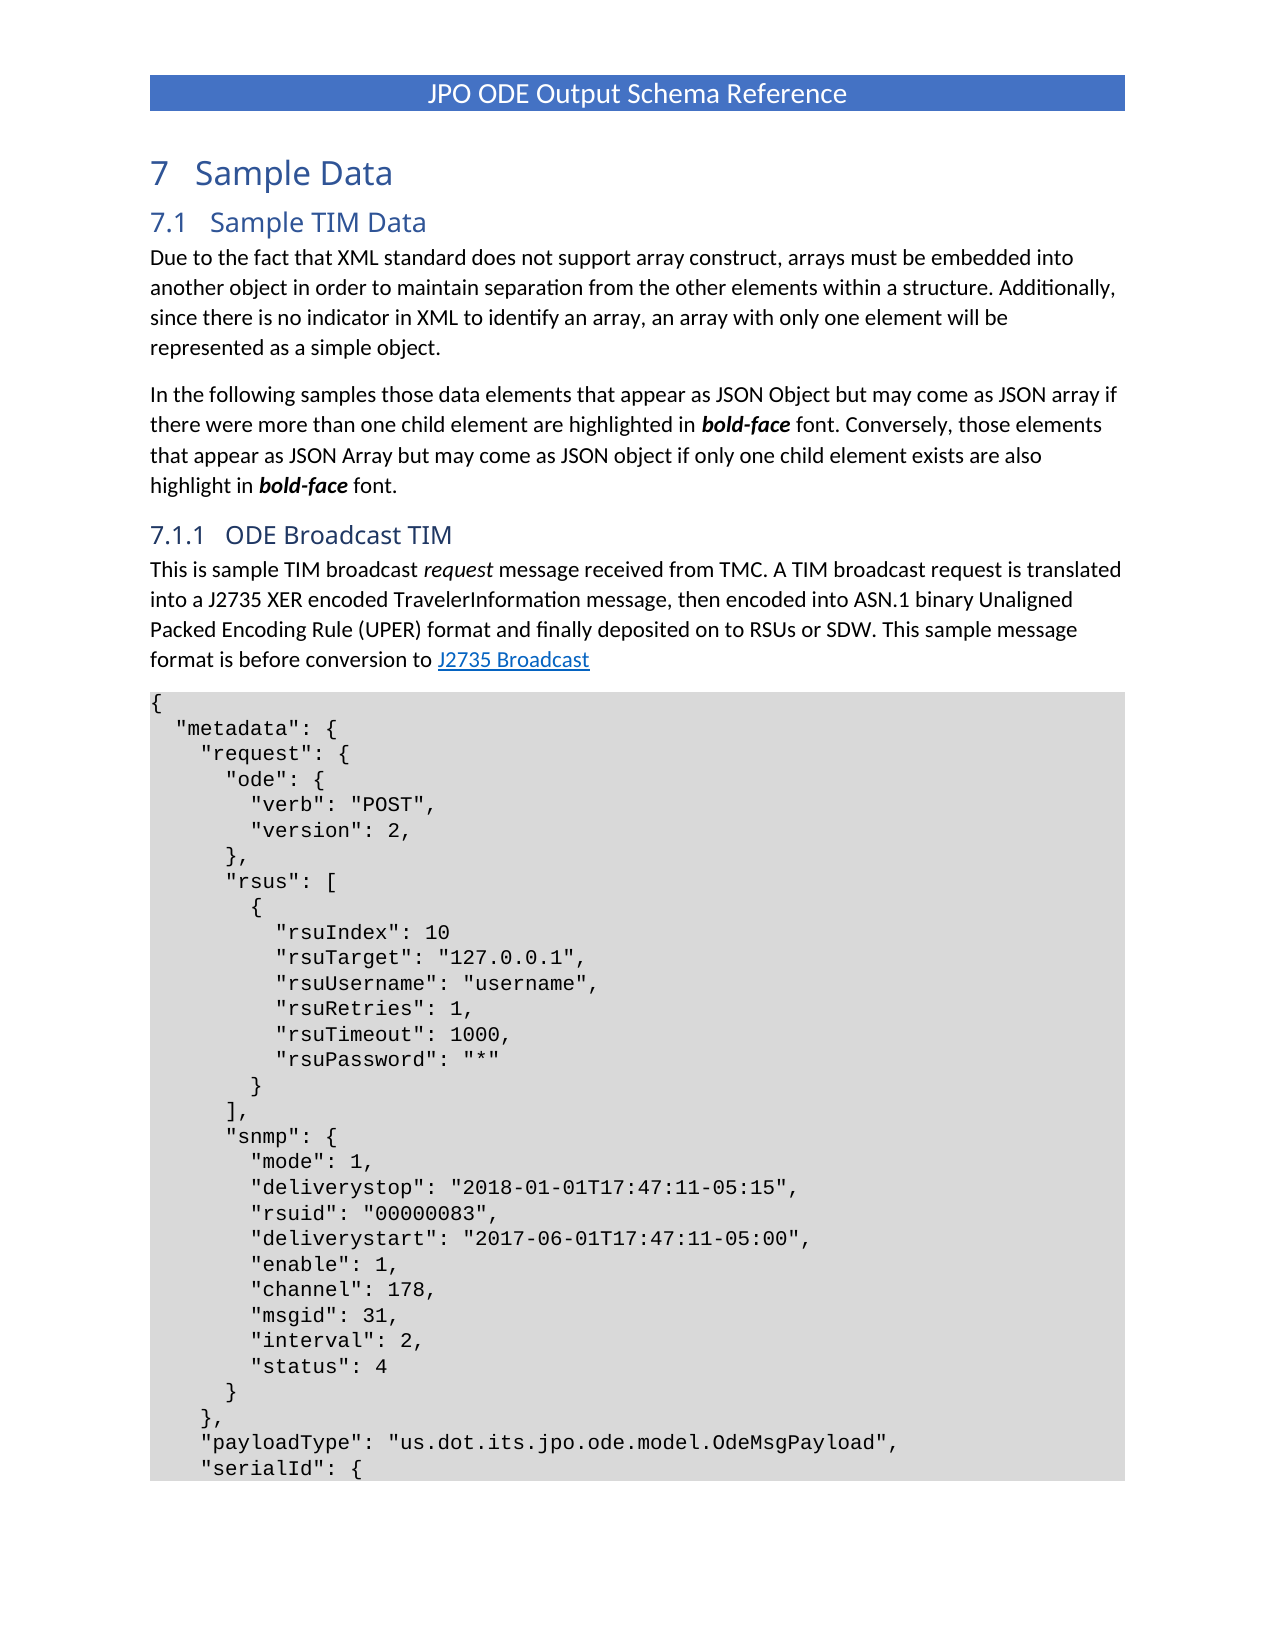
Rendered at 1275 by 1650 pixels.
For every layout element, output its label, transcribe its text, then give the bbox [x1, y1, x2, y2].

text }, [150, 845, 1125, 869]
text "payloadType": "us.dot.its.jpo.ode.model.OdeMsgPayload", [150, 1432, 1125, 1456]
text "snmp": { [150, 1126, 1125, 1150]
text ], [150, 1101, 1125, 1124]
text "verb": "POST", [150, 794, 1125, 818]
text "interval": 2, [150, 1330, 1125, 1354]
text "ode": { [150, 769, 1125, 792]
text "serialId": { [150, 1458, 1125, 1481]
subtitle ODE Broadcast TIM [150, 518, 1125, 552]
text "msgid": 31, [150, 1305, 1125, 1328]
text "metadata": { [150, 718, 1125, 741]
text "rsuRetries": 1, [150, 998, 1125, 1022]
subtitle Sample TIM Data [150, 203, 1125, 240]
text "rsuPassword": "*" [150, 1049, 1125, 1073]
text { [150, 692, 1125, 716]
text Due to the fact that XML standard does not support array construct, arrays must be embedded into another object in order to maintain separation from the other elements within a structure. Additionally, since there is no indicator in XML to identify an array, an array with only one element will be represented as a simple object. [150, 243, 1125, 362]
subtitle Sample Data [150, 150, 1125, 195]
text "deliverystop": "2018-01-01T17:47:11-05:15", [150, 1177, 1125, 1201]
text "status": 4 [150, 1356, 1125, 1379]
text "enable": 1, [150, 1254, 1125, 1277]
text "rsuid": "00000083", [150, 1203, 1125, 1226]
text In the following samples those data elements that appear as JSON Object but may come as JSON array if there were more than one child element are highlighted in bold-face font. Conversely, those elements that appear as JSON Array but may come as JSON object if only one child element exists are also highlight in bold-face font. [150, 380, 1125, 499]
text { [150, 896, 1125, 920]
text "rsuTarget": "127.0.0.1", [150, 947, 1125, 971]
text This is sample TIM broadcast request message received from TMC. A TIM broadcast request is translated into a J2735 XER encoded TravelerInformation message, then encoded into ASN.1 binary Unaligned Packed Encoding Rule (UPER) format and finally deposited on to RSUs or SDW. This sample message format is before conversion to J2735 Broadcast [150, 555, 1125, 673]
text "mode": 1, [150, 1152, 1125, 1175]
text "rsus": [ [150, 871, 1125, 894]
text } [150, 1381, 1125, 1405]
text "request": { [150, 743, 1125, 767]
text "rsuIndex": 10 [150, 922, 1125, 946]
text }, [150, 1407, 1125, 1430]
text "rsuTimeout": 1000, [150, 1024, 1125, 1048]
text "version": 2, [150, 820, 1125, 843]
text "deliverystart": "2017-06-01T17:47:11-05:00", [150, 1228, 1125, 1252]
text "rsuUsername": "username", [150, 973, 1125, 997]
text "channel": 178, [150, 1279, 1125, 1303]
text } [150, 1075, 1125, 1099]
